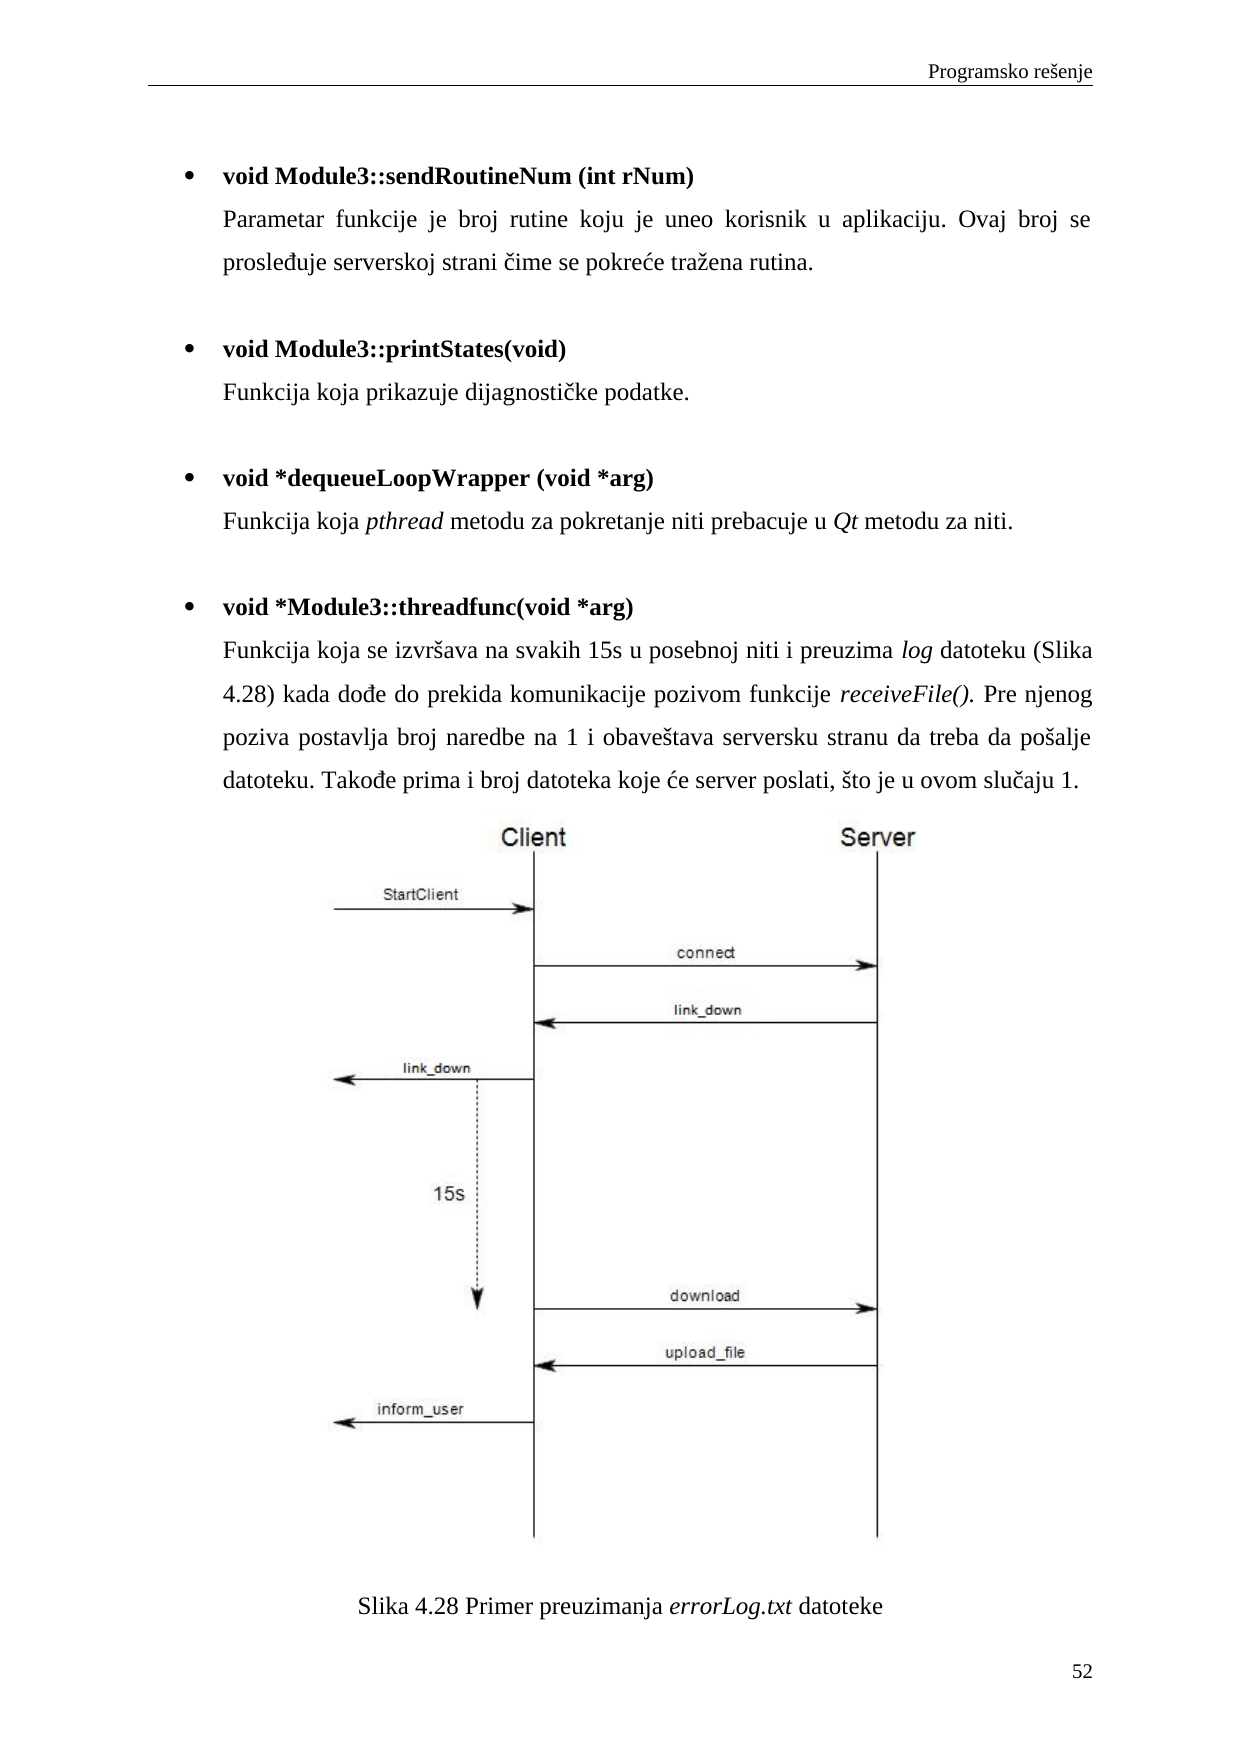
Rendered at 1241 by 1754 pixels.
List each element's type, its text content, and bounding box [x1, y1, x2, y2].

list void Module3::printStates(void) [185, 334, 1093, 362]
picture [305, 808, 935, 1565]
list Funkcija koja pthread metodu za pokretanje niti prebacuje u Qt metodu za niti. [223, 506, 1093, 535]
list Funkcija koja prikazuje dijagnostičke podatke. [223, 377, 1093, 406]
list void *dequeueLoopWrapper (void *arg) [185, 463, 1093, 492]
list void Module3::sendRoutineNum (int rNum) [185, 161, 1093, 190]
list Parametar funkcije je broj rutine koju je uneo korisnik u aplikaciju. Ovaj broj se prosleđuje serverskoj strani čime se pokreće tražena rutina. [223, 204, 1093, 276]
list void *Module3::threadfunc(void *arg) [185, 592, 1093, 621]
